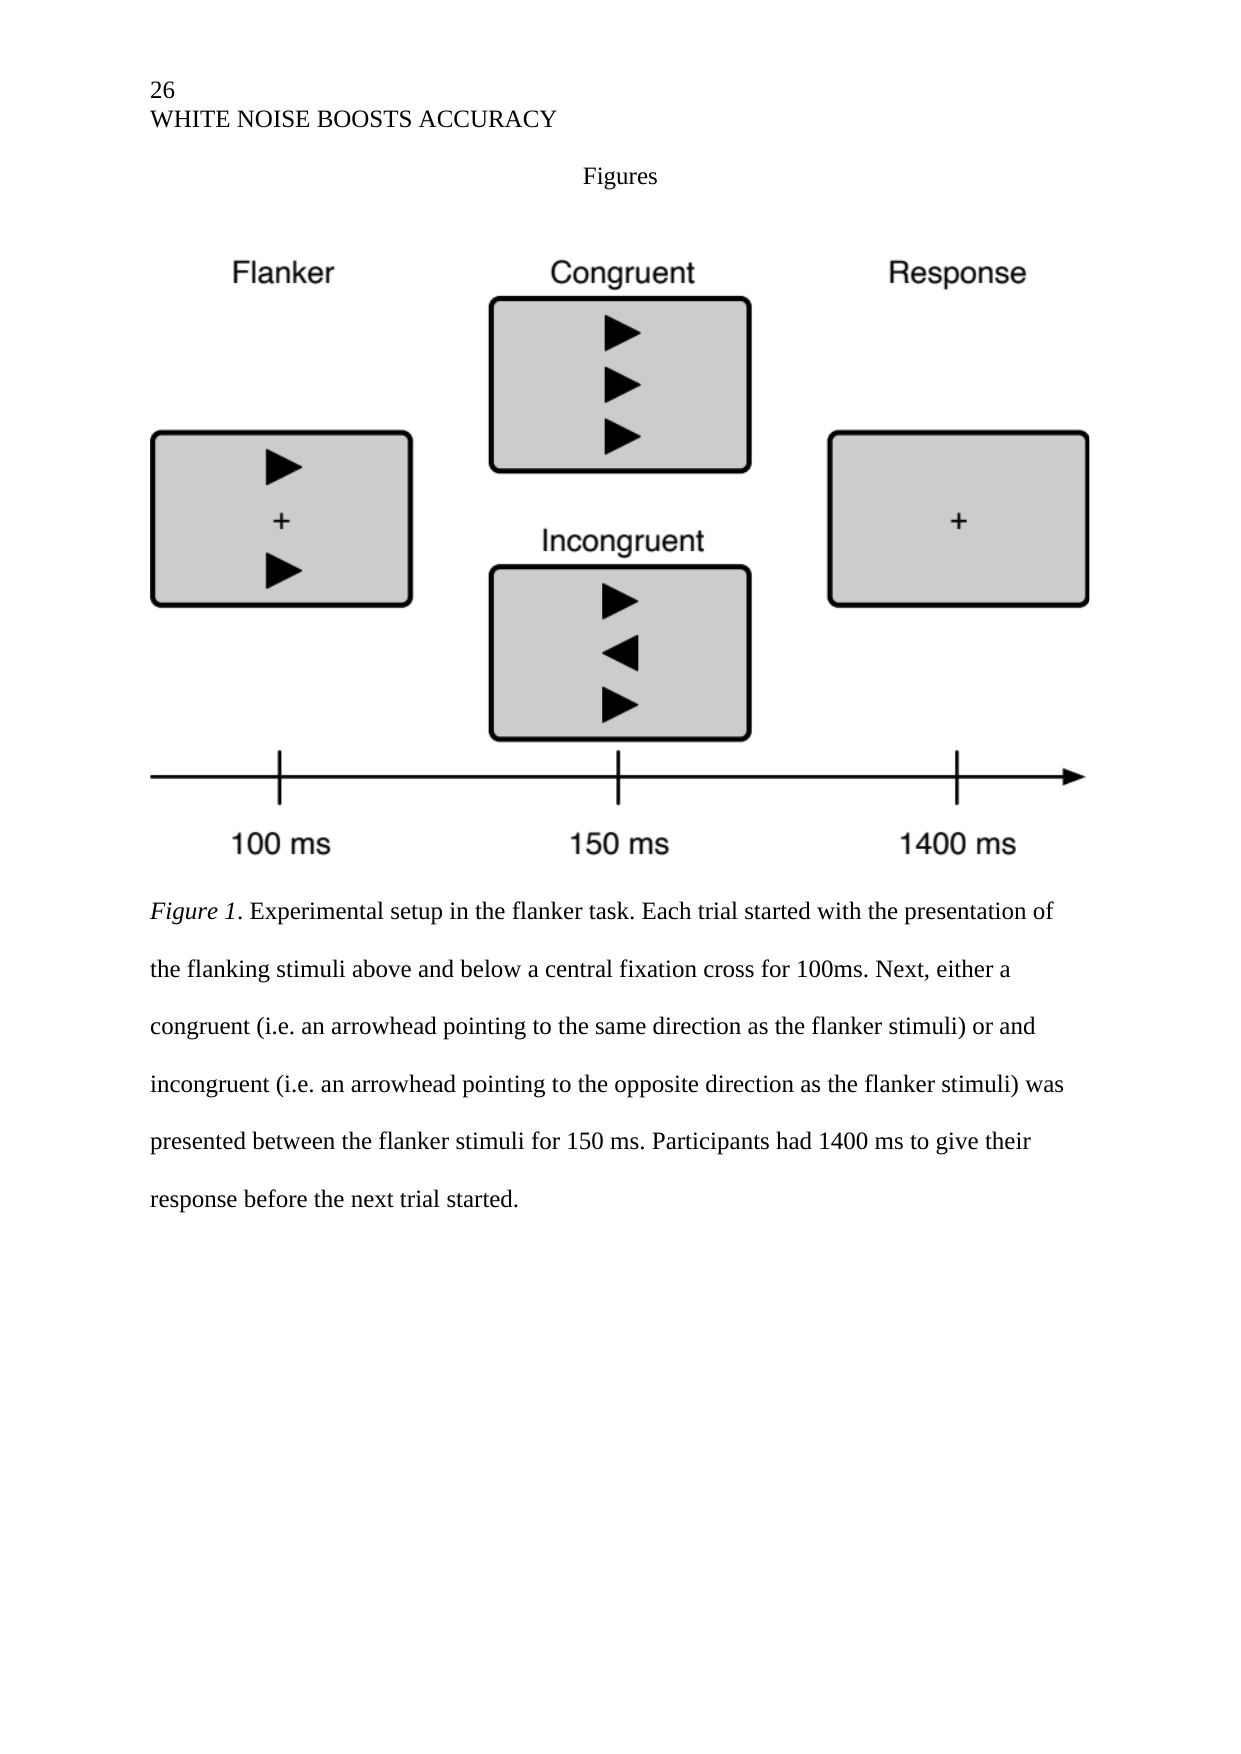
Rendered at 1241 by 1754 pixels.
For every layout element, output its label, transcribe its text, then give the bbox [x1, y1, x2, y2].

text Figures [150, 161, 1090, 190]
text Figure 1. Experimental setup in the flanker task. Each trial started with the presentation of the flanking stimuli above and below a central fixation cross for 100ms. Next, either a congruent (i.e. an arrowhead pointing to the same direction as the flanker stimuli) or and incongruent (i.e. an arrowhead pointing to the opposite direction as the flanker stimuli) was presented between the flanker stimuli for 150 ms. Participants had 1400 ms to give their response before the next trial started. [150, 896, 1090, 1213]
